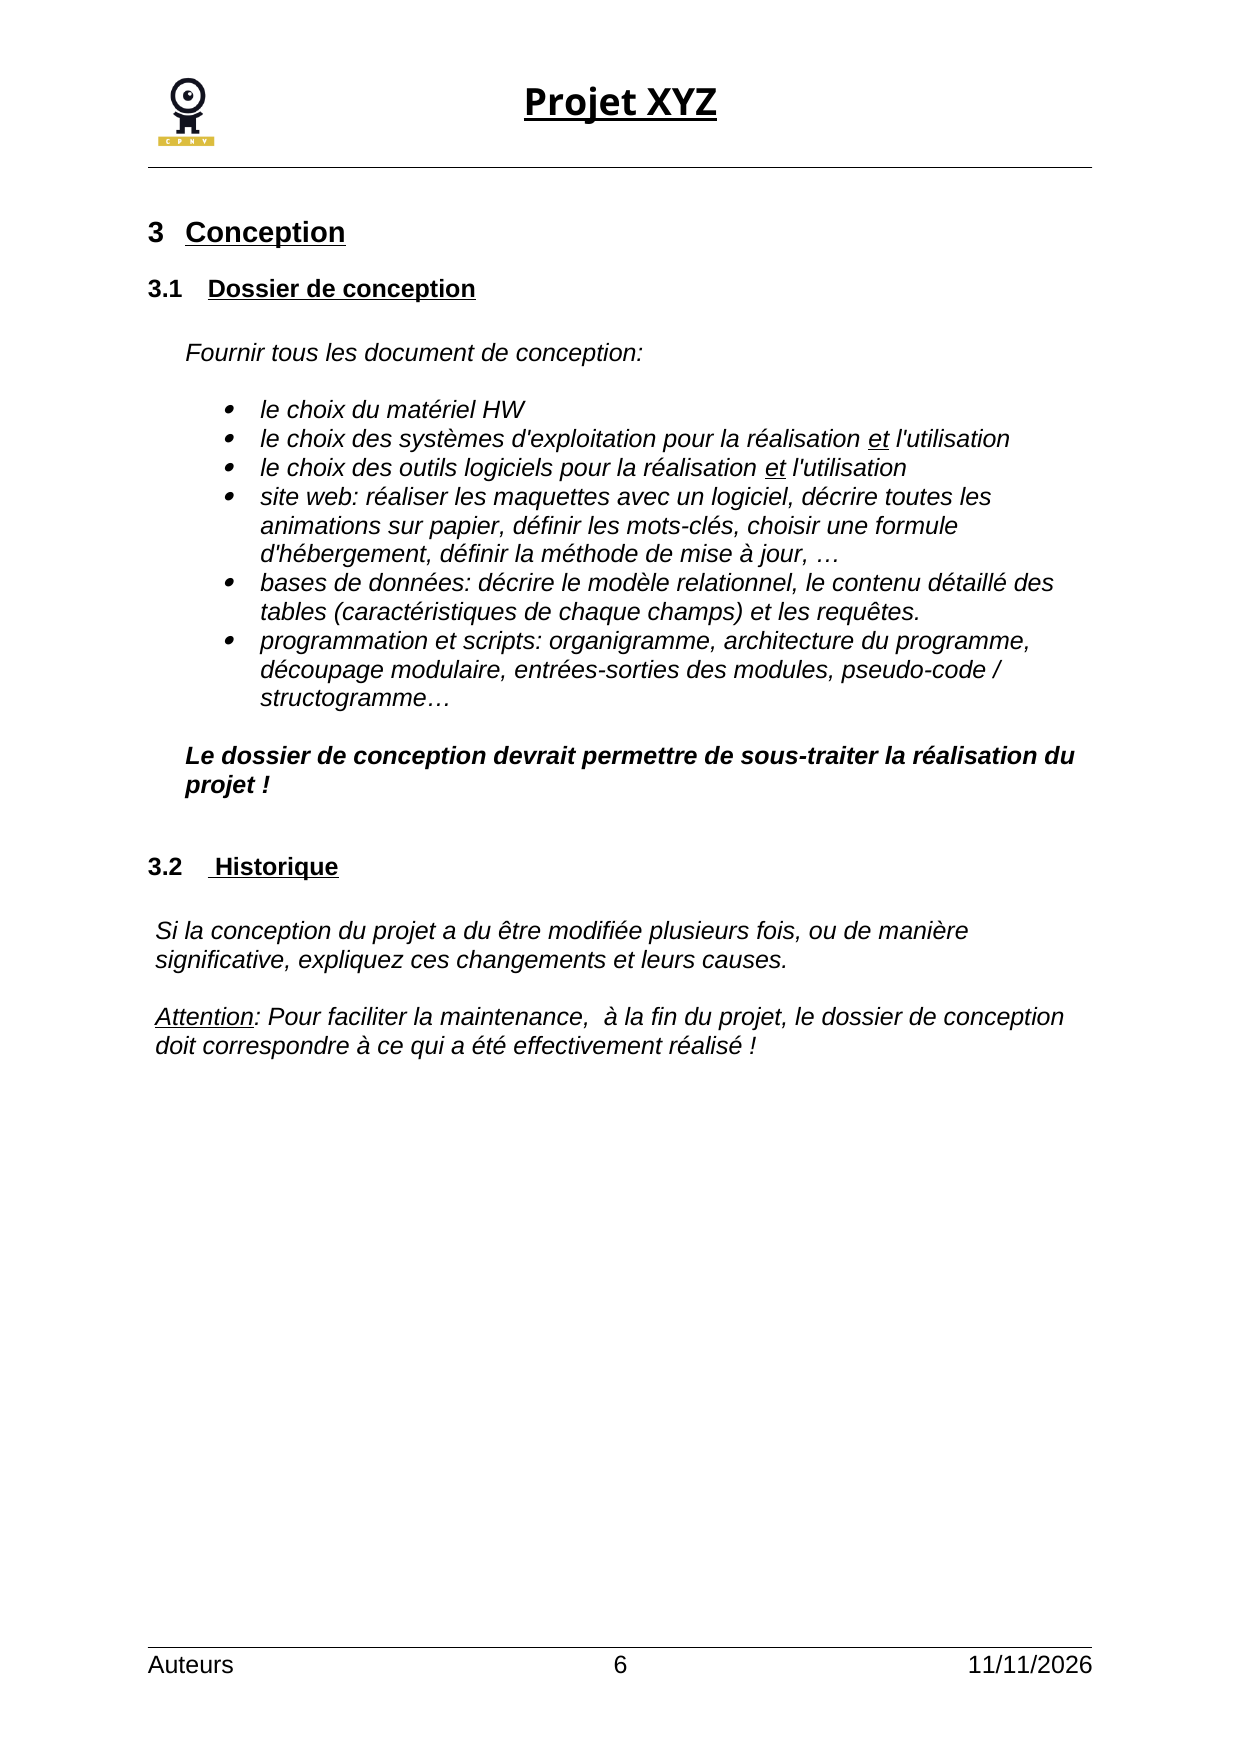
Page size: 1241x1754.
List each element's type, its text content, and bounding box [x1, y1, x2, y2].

list le choix du matériel HW [223, 395, 1092, 424]
list bases de données: décrire le modèle relationnel, le contenu détaillé des tables (caractéristiques de chaque champs) et les requêtes. [223, 568, 1092, 626]
subtitle Historique [148, 852, 1092, 881]
list le choix des systèmes d'exploitation pour la réalisation et l'utilisation [223, 424, 1092, 453]
list Le sier de conception devrait permettre de sous-traiter la réalisation du projet ! [185, 741, 1092, 798]
text Si la conception du projet a du être modifiée plusieurs fois, ou de manière significative, expliquez ces changements et leurs causes. [155, 916, 1092, 973]
text Attention: Pour faciliter la maintenance, à la fin du projet, le sier de conception doit correspondre à ce qui a été effectivement réalisé ! [155, 1002, 1092, 1060]
subtitle Conception [148, 216, 1092, 249]
list Fournir tous les document de conception: [185, 338, 1092, 367]
list programmation et scripts: organigramme, architecture du programme, découpage modulaire, entrées-sorties des modules, pseudo-code / structogramme… [223, 626, 1092, 712]
list le choix des outils logiciels pour la réalisation et l'utilisation [223, 453, 1092, 482]
list site web: réaliser les maquettes avec un logiciel, décrire toutes les animations sur papier, définir les mots-clés, choisir une formule d'hébergement, définir la méthode de mise à jour, … [223, 482, 1092, 568]
subtitle Dossier de conception [148, 274, 1092, 303]
